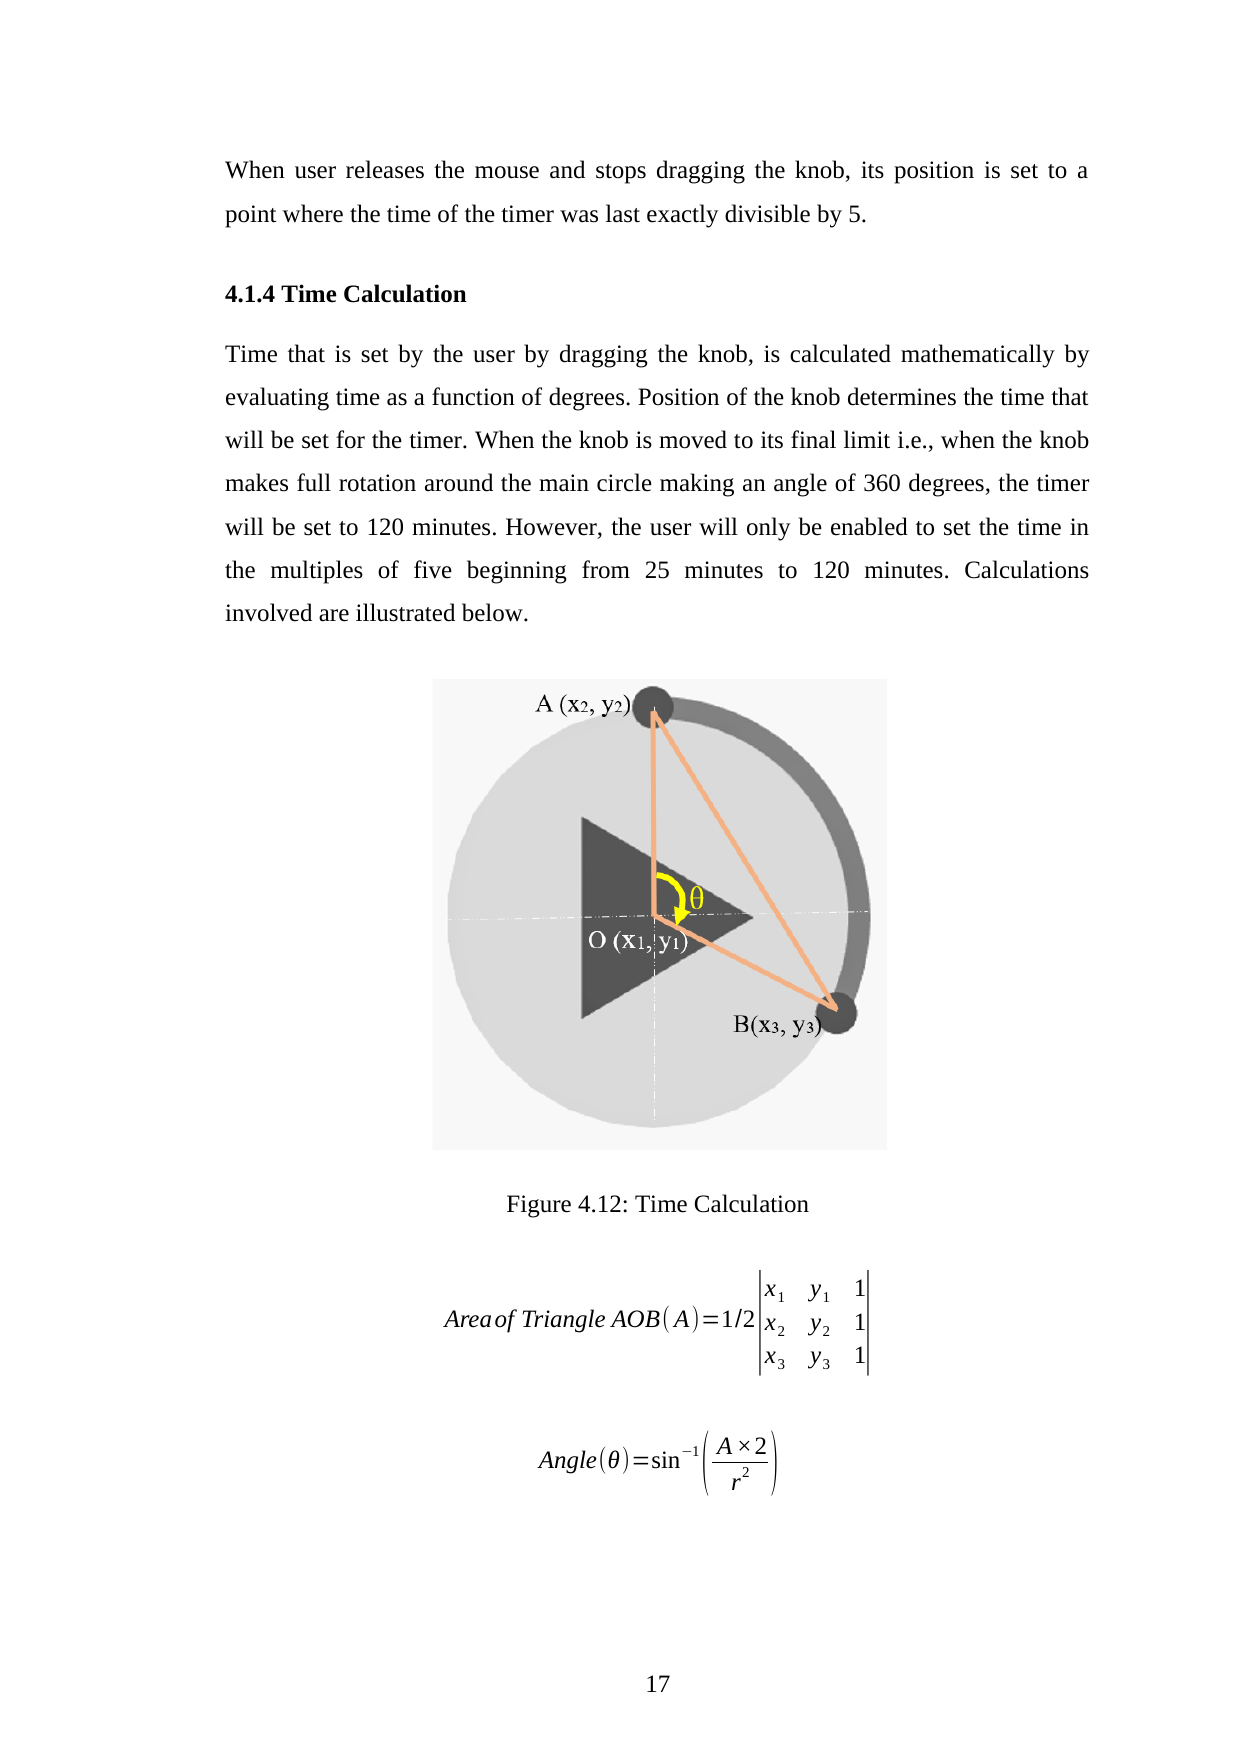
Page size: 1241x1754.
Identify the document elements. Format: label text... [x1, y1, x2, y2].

text Time that is set by the user by dragging the knob, is calculated mathematically by evaluating time as a function of degrees. Position of the knob determines the time that will be set for the timer. When the knob is moved to its final limit i.e., when the knob makes full rotation around the main circle making an angle of 360 degrees, the timer will be set to 120 minutes. However, the user will only be enabled to set the time in the multiples of five beginning from 25 minutes to 120 minutes. Calculations involved are illustrated below. [225, 339, 1090, 627]
text When user releases the mouse and stops dragging the knob, its position is set to a point where the time of the timer was last exactly divisible by 5. [225, 156, 1090, 227]
picture [427, 678, 888, 1150]
subtitle Time Calculation [225, 279, 1090, 308]
